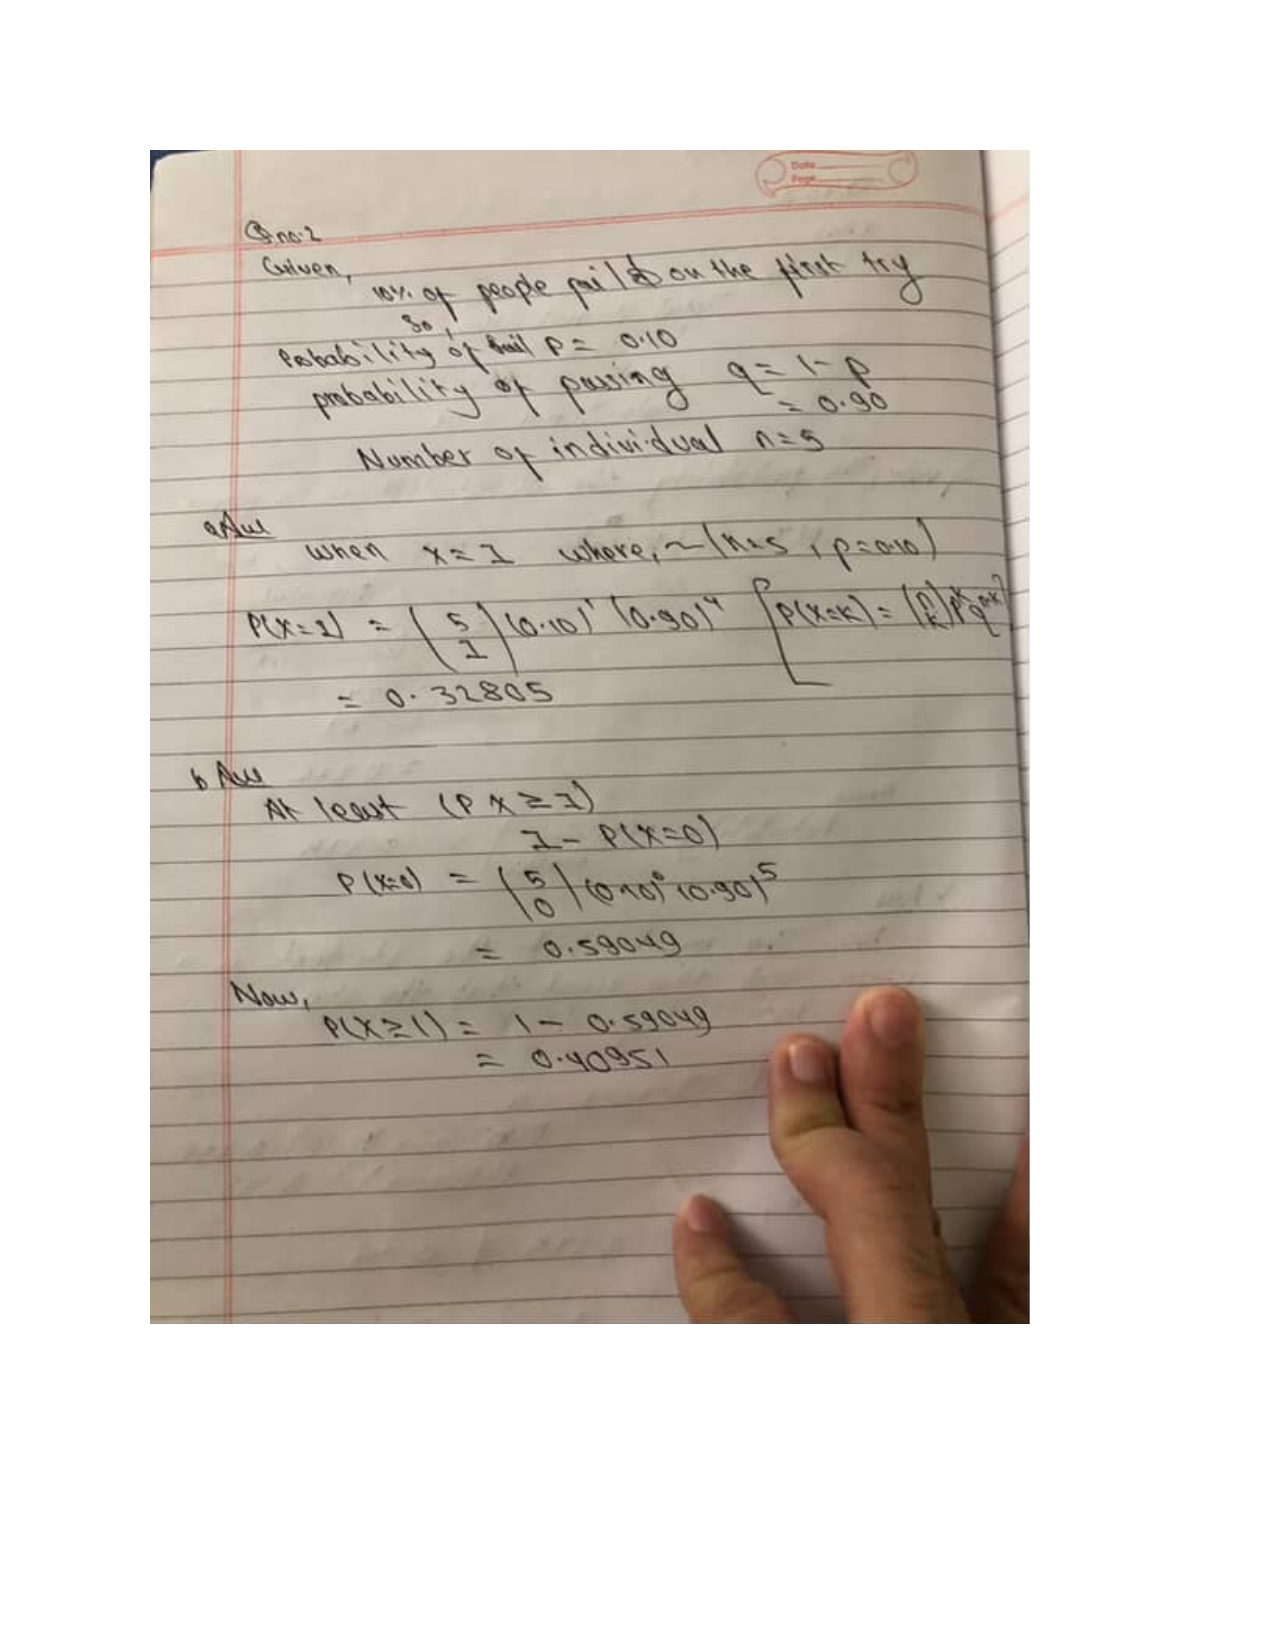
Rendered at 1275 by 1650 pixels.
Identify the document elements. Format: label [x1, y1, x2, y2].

picture [150, 150, 1030, 1324]
